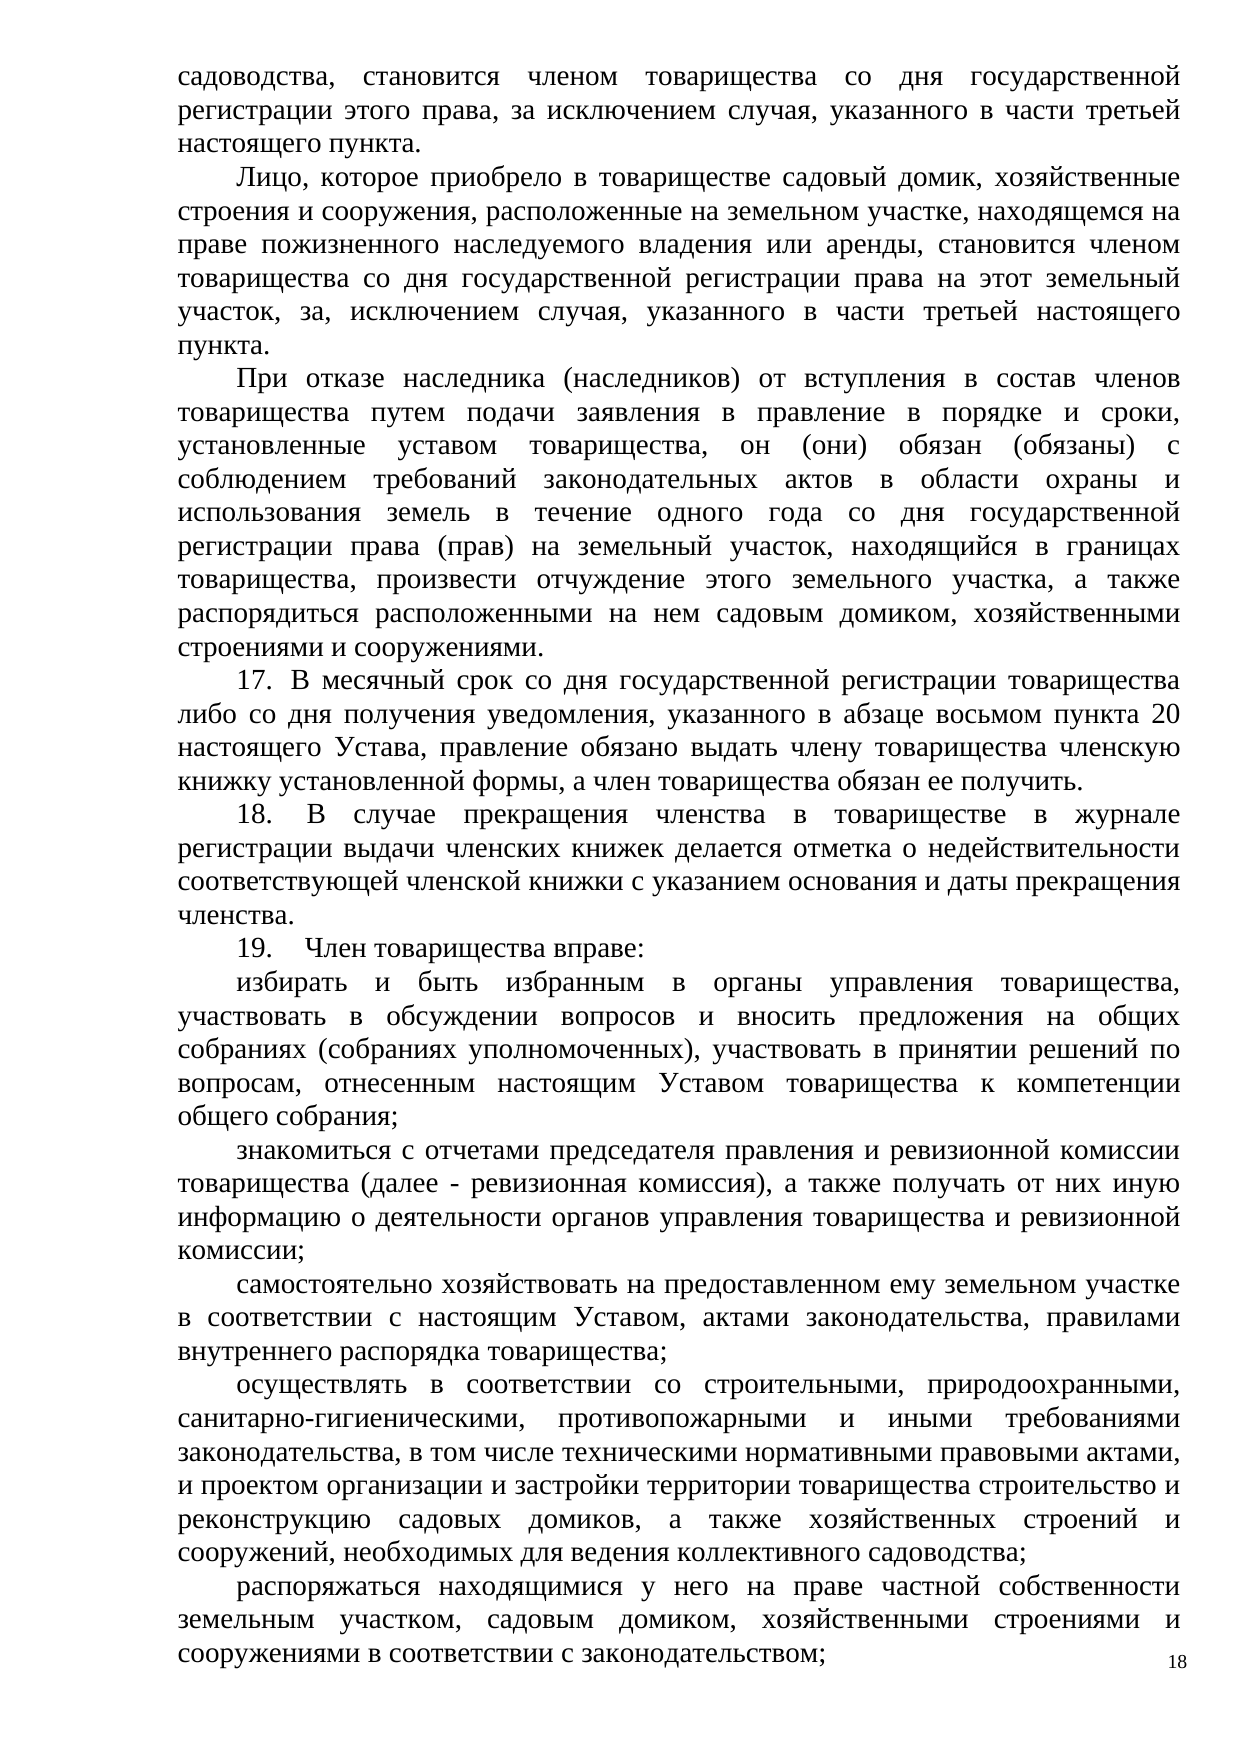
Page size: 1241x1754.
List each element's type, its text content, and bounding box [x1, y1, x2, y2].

text самостоятельно хозяйствовать на предоставленном ему земельном участке в соответствии с настоящим Уставом, актами законодательства, правилами внутреннего распорядка товарищества; [177, 1267, 1181, 1367]
text Лицо, которое приобрело в товариществе садовый домик, хозяйственные строения и сооружения, расположенные на земельном участке, находящемся на праве пожизненного наследуемого владения или аренды, становится членом товарищества со дня государственной регистрации права на этот земельный участок, за, исключением случая, указанного в части третьей настоящего пункта. [177, 160, 1181, 361]
text осуществлять в соответствии со строительными, природоохранными, санитарно-гигиеническими, противопожарными и иными требованиями законодательства, в том числе техническими нормативными правовыми актами, и проектом организации и застройки территории товарищества строительство и реконструкцию садовых домиков, а также хозяйственных строений и сооружений, необходимых для ведения коллективного садоводства; [177, 1367, 1181, 1568]
list В случае прекращения членства в товариществе в журнале регистрации выдачи членских книжек делается отметка о недействительности соответствующей членской книжки с указанием основания и даты прекращения членства. [177, 797, 1181, 931]
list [177, 59, 1181, 160]
text При отказе наследника (наследников) от вступления в состав членов товарищества путем подачи заявления в правление в порядке и сроки, установленные уставом товарищества, он (они) обязан (обязаны) с соблюдением требований законодательных актов в области охраны и использования земель в течение одного года со дня государственной регистрации права (прав) на земельный участок, находящийся в границах товарищества, произвести отчуждение этого земельного участка, а также распорядиться расположенными на нем садовым домиком, хозяйственными строениями и сооружениями. [177, 361, 1181, 663]
list Член товарищества вправе: [177, 931, 1181, 965]
list В месячный срок со дня государственной регистрации товарищества либо со дня получения уведомления, указанного в абзаце восьмом пункта 20 настоящего Устава, правление обязано выдать члену товарищества членскую книжку установленной формы, а член товарищества обязан ее получить. [177, 663, 1181, 797]
text избирать и быть избранным в органы управления товарищества, участвовать в обсуждении вопросов и вносить предложения на общих собраниях (собраниях уполномоченных), участвовать в принятии решений по вопросам, отнесенным настоящим Уставом товарищества к компетенции общего собрания; [177, 965, 1181, 1132]
text знакомиться с отчетами председателя правления и ревизионной комиссии товарищества (далее - ревизионная комиссия), а также получать от них иную информацию о деятельности органов управления товарищества и ревизионной комиссии; [177, 1132, 1181, 1267]
text распоряжаться находящимися у него на праве частной собственности земельным участком, садовым домиком, хозяйственными строениями и сооружениями в соответствии с законодательством; [177, 1568, 1181, 1669]
